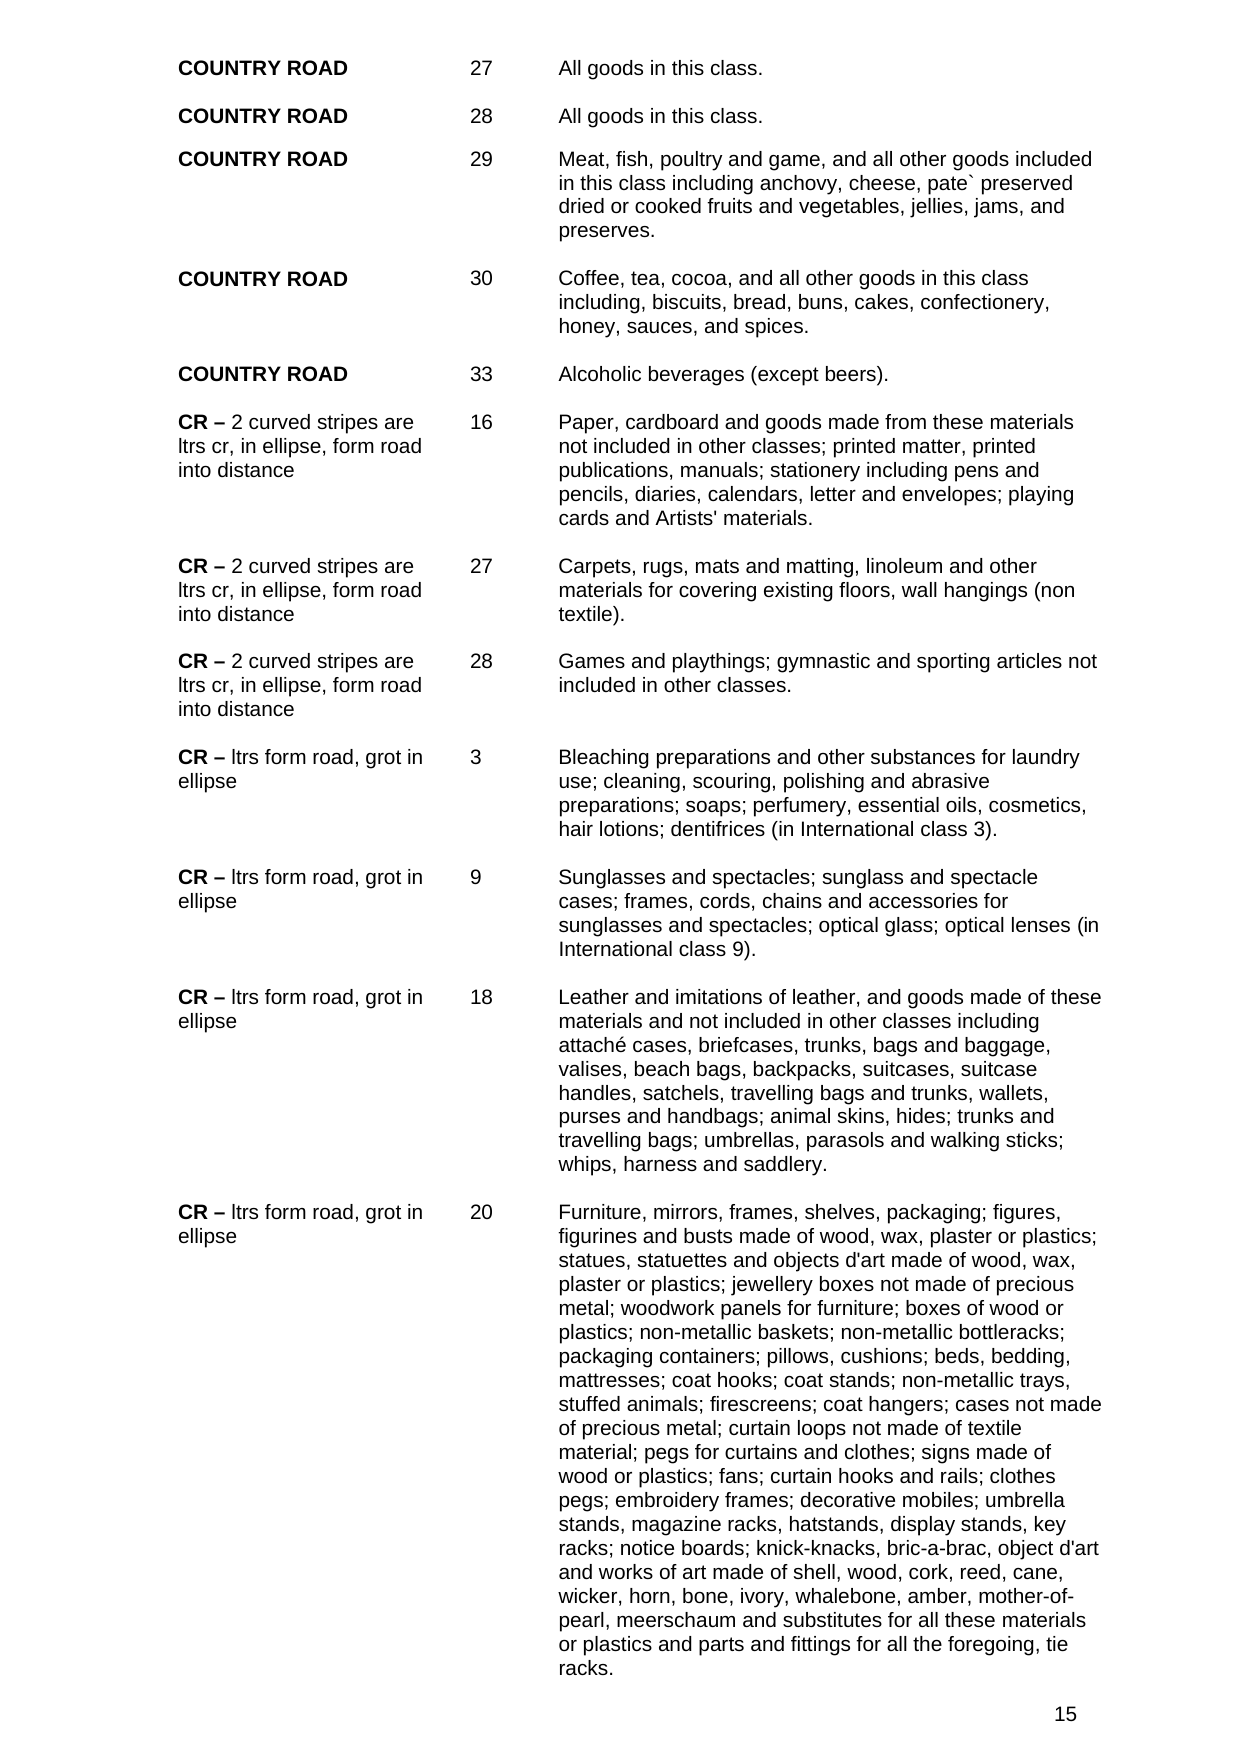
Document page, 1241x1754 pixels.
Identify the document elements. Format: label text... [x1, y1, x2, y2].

table_cell CR – 2 curved stripes are ltrs cr, in ellipse, form road into distance [157, 542, 447, 638]
table_cell CR – 2 curved stripes are ltrs cr, in ellipse, form road into distance [157, 638, 447, 733]
table_cell All goods in this class. [526, 92, 1123, 137]
table_cell Coffee, tea, cocoa, and all other goods in this class including, biscuits, bread, buns, cakes, confectionery, honey, sauces, and spices. [526, 255, 1123, 350]
table_cell COUNTRY ROAD [157, 350, 447, 398]
table_cell COUNTRY ROAD [157, 92, 447, 137]
table_cell 9 [447, 853, 526, 973]
table_cell Carpets, rugs, mats and matting, linoleum and other materials for covering existing floors, wall hangings (non textile). [526, 542, 1123, 638]
table_cell 28 [447, 638, 526, 733]
table_cell CR – 2 curved stripes are ltrs cr, in ellipse, form road into distance [157, 398, 447, 542]
table_cell 16 [447, 398, 526, 542]
table_cell Furniture, mirrors, frames, shelves, packaging; figures, figurines and busts made of wood, wax, plaster or plastics; statues, statuettes and objects d'art made of wood, wax, plaster or plastics; jewellery boxes not made of precious metal; woodwork panels for furniture; boxes of wood or plastics; non-metallic baskets; non-metallic bottleracks; packaging containers; pillows, cushions; beds, bedding, mattresses; coat hooks; coat stands; non-metallic trays, stuffed animals; firescreens; coat hangers; cases not made of precious metal; curtain loops not made of textile material; pegs for curtains and clothes; signs made of wood or plastics; fans; curtain hooks and rails; clothes pegs; embroidery frames; decorative mobiles; umbrella stands, magazine racks, hatstands, display stands, key racks; notice boards; knick-knacks, bric-a-brac, object d'art and works of art made of shell, wood, cork, reed, cane, wicker, horn, bone, ivory, whalebone, amber, mother-of- pearl, meerschaum and substitutes for all these materials or plastics and parts and fittings for all the foregoing, tie racks. [526, 1189, 1123, 1680]
table_cell 30 [447, 255, 526, 350]
table_cell Alcoholic beverages (except beers). [526, 350, 1123, 398]
table_cell Leather and imitations of leather, and goods made of these materials and not included in other classes including attaché cases, briefcases, trunks, bags and baggage, valises, beach bags, backpacks, suitcases, suitcase handles, satchels, travelling bags and trunks, wallets, purses and handbags; animal skins, hides; trunks and travelling bags; umbrellas, parasols and walking sticks; whips, harness and saddlery. [526, 973, 1123, 1188]
table_cell Paper, cardboard and goods made from these materials not included in other classes; printed matter, printed publications, manuals; stationery including pens and pencils, diaries, calendars, letter and envelopes; playing cards and Artists' materials. [526, 398, 1123, 542]
table_cell COUNTRY ROAD [157, 255, 447, 350]
table_cell 29 [447, 137, 526, 254]
table_cell CR – ltrs form road, grot in ellipse [157, 973, 447, 1188]
table_cell 18 [447, 973, 526, 1188]
table_cell CR – ltrs form road, grot in ellipse [157, 734, 447, 853]
table_cell Games and playthings; gymnastic and sporting articles not included in other classes. [526, 638, 1123, 733]
table_cell 20 [447, 1189, 526, 1680]
table_header All goods in this class. [526, 56, 1123, 92]
table_cell 33 [447, 350, 526, 398]
table_cell Bleaching preparations and other substances for laundry use; cleaning, scouring, polishing and abrasive preparations; soaps; perfumery, essential oils, cosmetics, hair lotions; dentifrices (in International class 3). [526, 734, 1123, 853]
table_cell Meat, fish, poultry and game, and all other goods included in this class including anchovy, cheese, pate` preserved dried or cooked fruits and vegetables, jellies, jams, and preserves. [526, 137, 1123, 254]
table_cell 3 [447, 734, 526, 853]
table_cell 27 [447, 542, 526, 638]
table_cell CR – ltrs form road, grot in ellipse [157, 1189, 447, 1680]
table_cell 28 [447, 92, 526, 137]
table_header 27 [447, 56, 526, 92]
table_cell COUNTRY ROAD [157, 137, 447, 254]
table_header COUNTRY ROAD [157, 56, 447, 92]
table_cell CR – ltrs form road, grot in ellipse [157, 853, 447, 973]
table_cell Sunglasses and spectacles; sunglass and spectacle cases; frames, cords, chains and accessories for sunglasses and spectacles; optical glass; optical lenses (in International class 9). [526, 853, 1123, 973]
